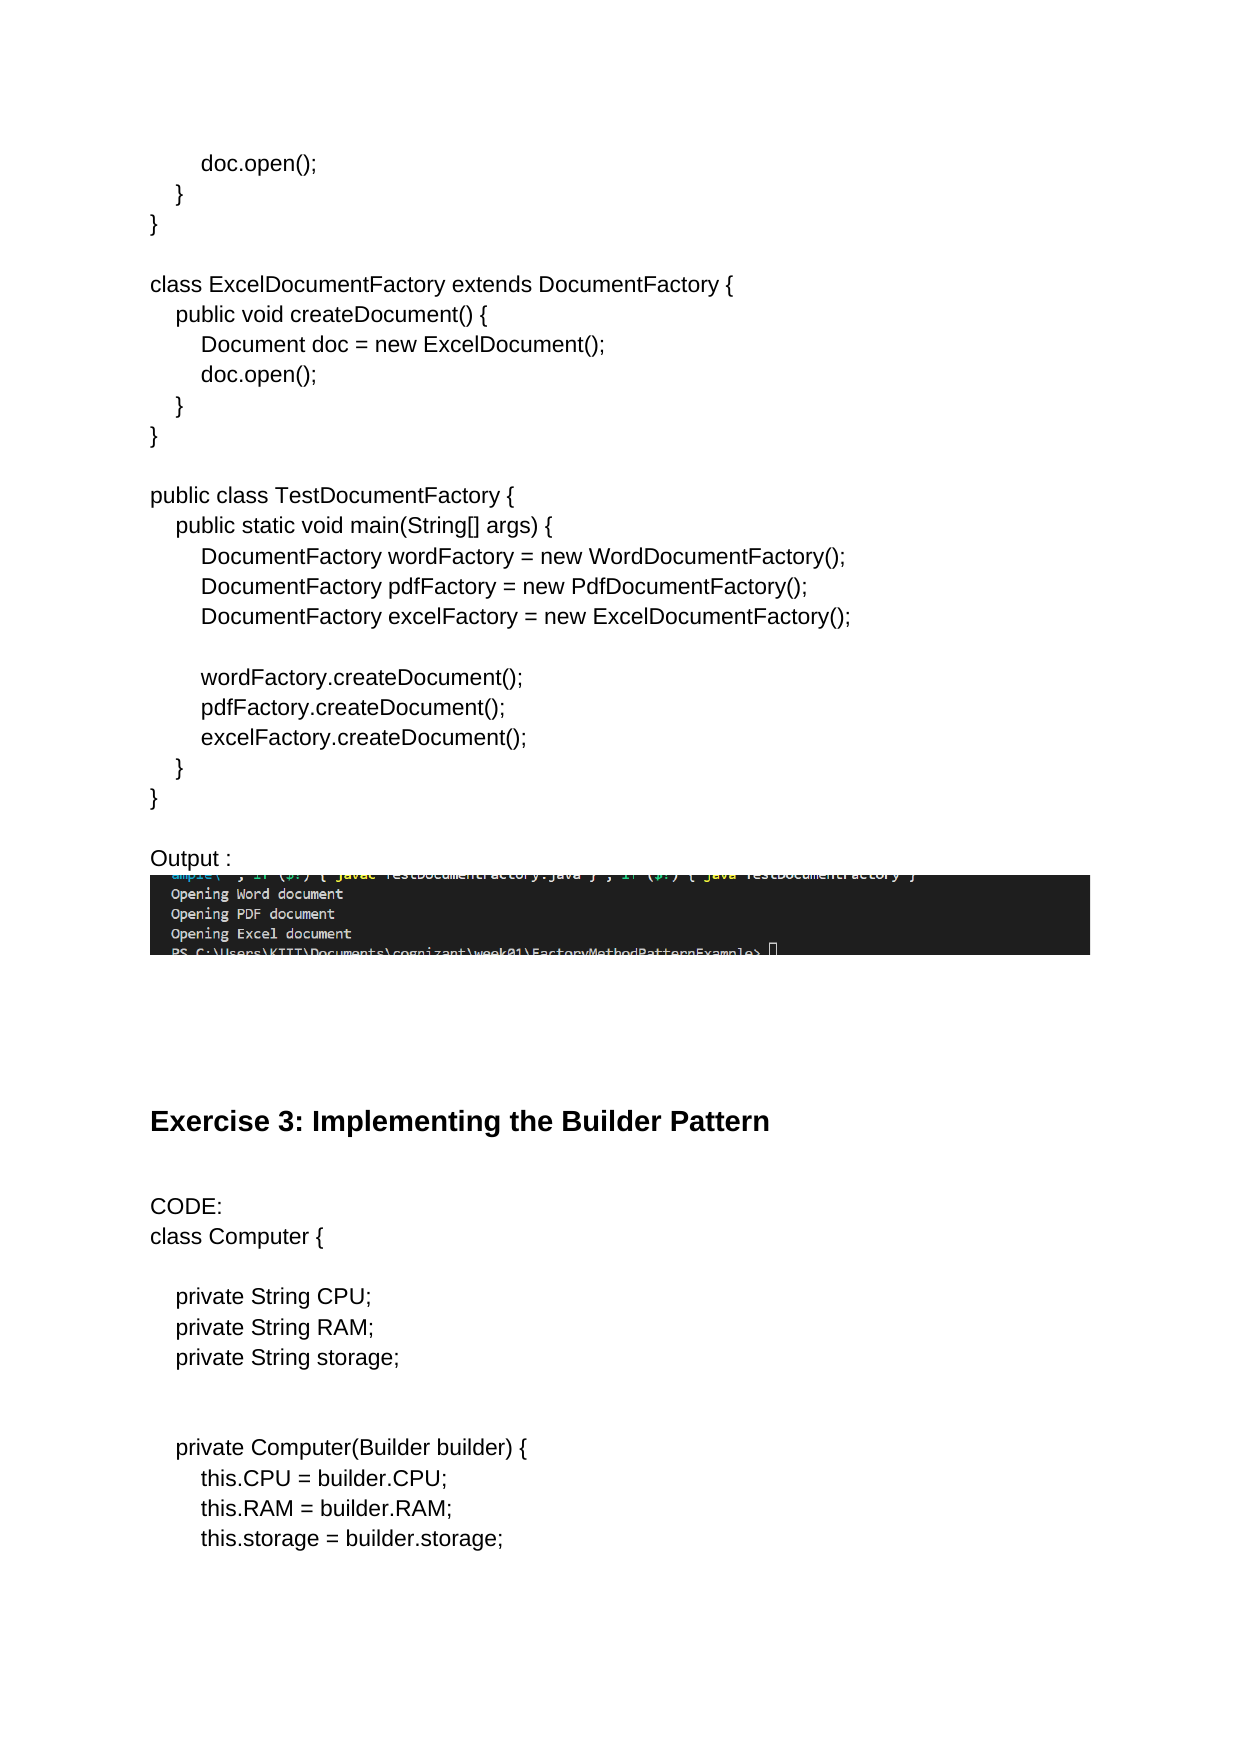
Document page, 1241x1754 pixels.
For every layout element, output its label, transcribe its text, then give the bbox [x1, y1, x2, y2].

text class Computer { [150, 1223, 1090, 1249]
text pdfFactory.createDocument(); [150, 694, 1090, 720]
text } [150, 784, 1090, 811]
text } [150, 422, 1090, 448]
text DocumentFactory excelFactory = new ExcelDocumentFactory(); [150, 603, 1090, 629]
text public static void main(String[] args) { [150, 512, 1090, 539]
text } [150, 392, 1090, 418]
text public class TestDocumentFactory { [150, 482, 1090, 509]
text DocumentFactory wordFactory = new WordDocumentFactory(); [150, 543, 1090, 569]
text wordFactory.createDocument(); [150, 663, 1090, 690]
text } [150, 180, 1090, 207]
text Exercise 3: Implementing the Builder Pattern [150, 1104, 1090, 1137]
text this.storage = builder.storage; [150, 1525, 1090, 1551]
text Document doc = new ExcelDocument(); [150, 331, 1090, 358]
text private String CPU; [150, 1283, 1090, 1309]
text excelFactory.createDocument(); [150, 724, 1090, 750]
text this.CPU = builder.CPU; [150, 1464, 1090, 1491]
text private Computer(Builder builder) { [150, 1434, 1090, 1461]
text public void createDocument() { [150, 301, 1090, 327]
text private String storage; [150, 1344, 1090, 1370]
text Output : [150, 845, 1090, 871]
text private String RAM; [150, 1313, 1090, 1340]
picture [150, 875, 1091, 955]
text } [150, 210, 1090, 237]
text DocumentFactory pdfFactory = new PdfDocumentFactory(); [150, 573, 1090, 599]
text doc.open(); [150, 361, 1090, 388]
text } [150, 754, 1090, 781]
text doc.open(); [150, 150, 1090, 176]
text class ExcelDocumentFactory extends DocumentFactory { [150, 271, 1090, 297]
text CODE: [150, 1193, 1090, 1219]
text this.RAM = builder.RAM; [150, 1495, 1090, 1521]
